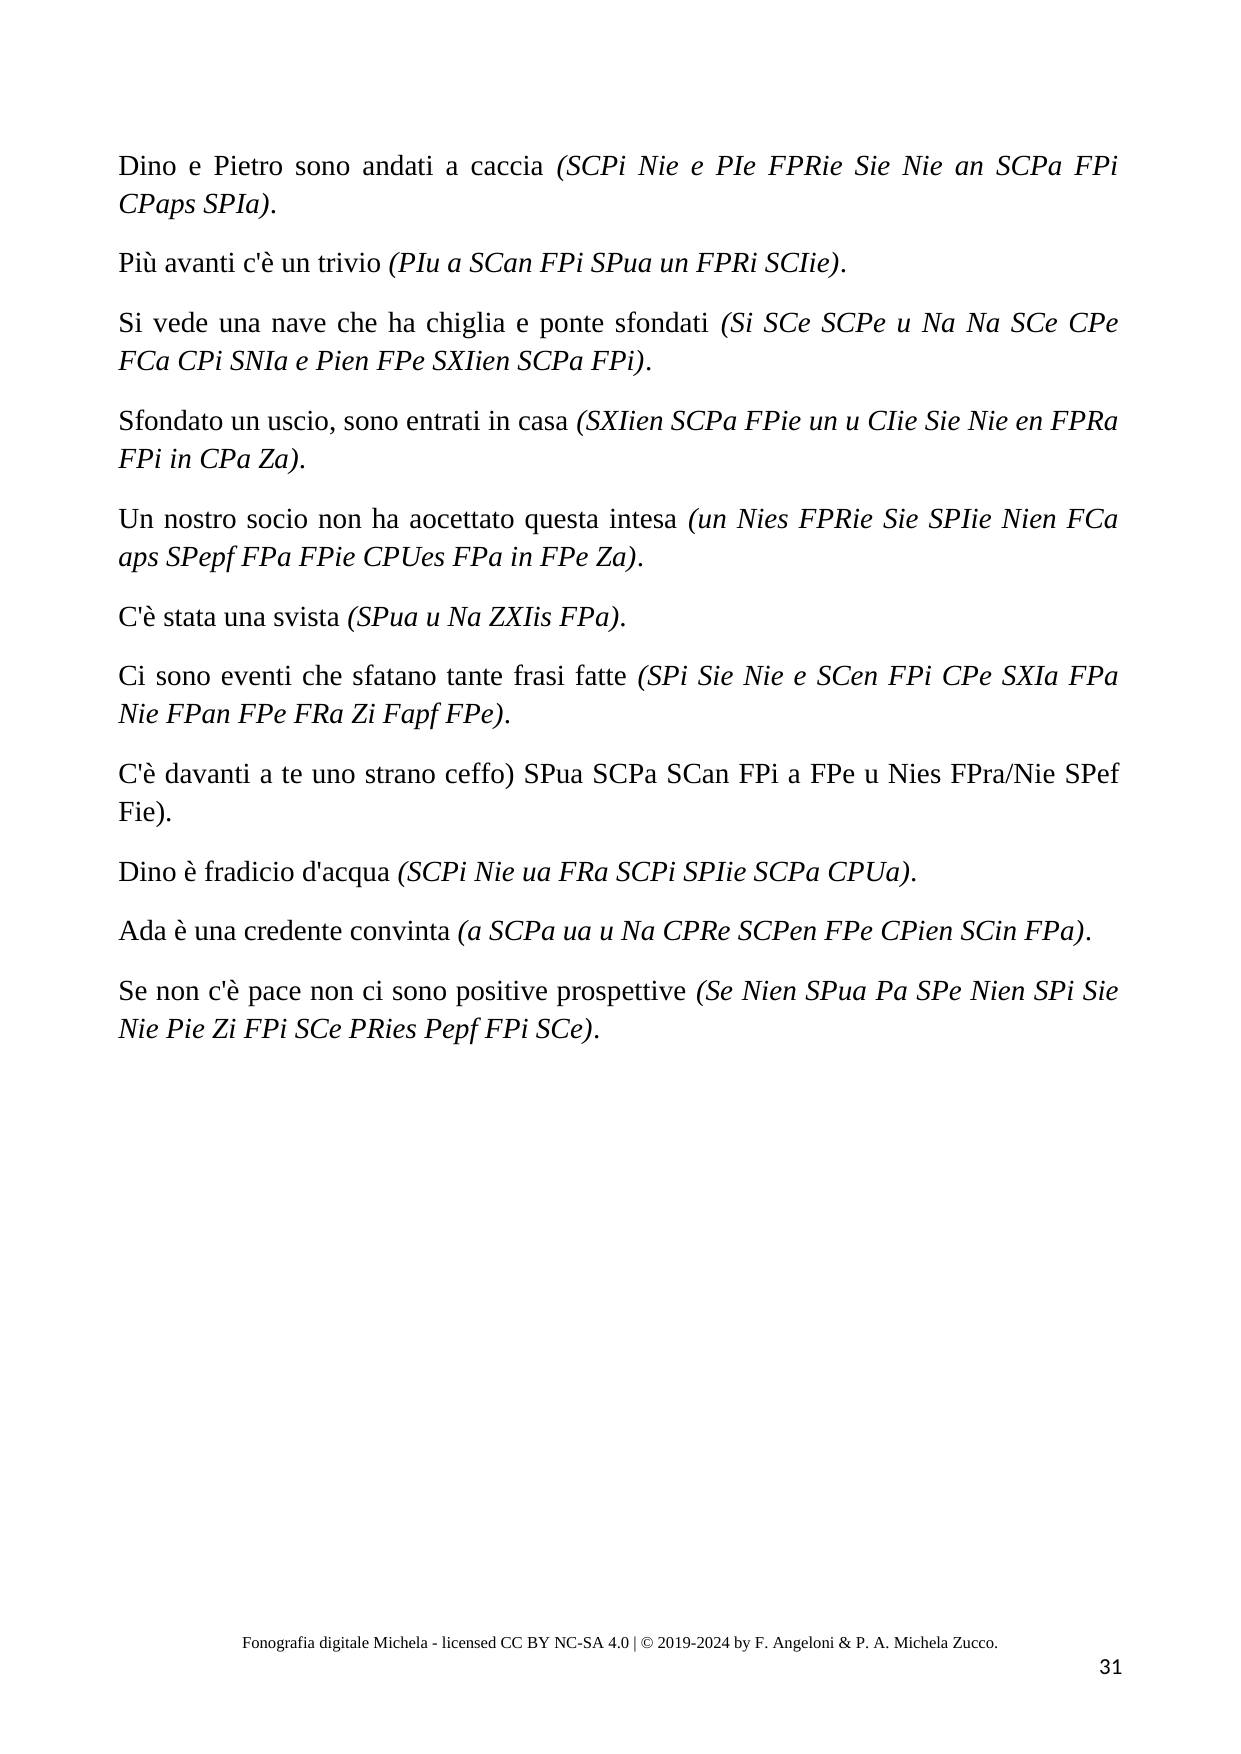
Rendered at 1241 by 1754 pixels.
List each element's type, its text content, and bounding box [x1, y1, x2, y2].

text Se non c'è pace non ci sono positive prospettive (Se Nien SPua Pa SPe Nien SPi Sie Nie Pie Zi FPi SCe PRies Pepf FPi SCe). [118, 973, 1122, 1045]
text Si vede una nave che ha chiglia e ponte sfondati (Si SCe SCPe u Na Na SCe CPe FCa CPi SNIa e Pien FPe SXIien SCPa FPi). [118, 305, 1122, 377]
text C'è stata una svista (SPua u Na ZXIis FPa). [118, 599, 1122, 632]
text Ci sono eventi che sfatano tante frasi fatte (SPi Sie Nie e SCen FPi CPe SXIa FPa Nie FPan FPe FRa Zi Fapf FPe). [118, 658, 1122, 730]
text Sfondato un uscio, sono entrati in casa (SXIien SCPa FPie un u CIie Sie Nie en FPRa FPi in CPa Za). [118, 403, 1122, 475]
text Dino è fradicio d'acqua (SCPi Nie ua FRa SCPi SPIie SCPa CPUa). [118, 854, 1122, 887]
text Ada è una credente convinta (a SCPa ua u Na CPRe SCPen FPe CPien SCin FPa). [118, 913, 1122, 947]
text Più avanti c'è un trivio (PIu a SCan FPi SPua un FPRi SCIie). [118, 246, 1122, 279]
text Un nostro socio non ha aocettato questa intesa (un Nies FPRie Sie SPIie Nien FCa aps SPepf FPa FPie CPUes FPa in FPe Za). [118, 501, 1122, 573]
text Dino e Pietro sono andati a caccia (SCPi Nie e PIe FPRie Sie Nie an SCPa FPi CPaps SPIa). [118, 148, 1122, 220]
text C'è davanti a te uno strano ceffo) SPua SCPa SCan FPi a FPe u Nies FPra/Nie SPef Fie). [118, 756, 1122, 828]
